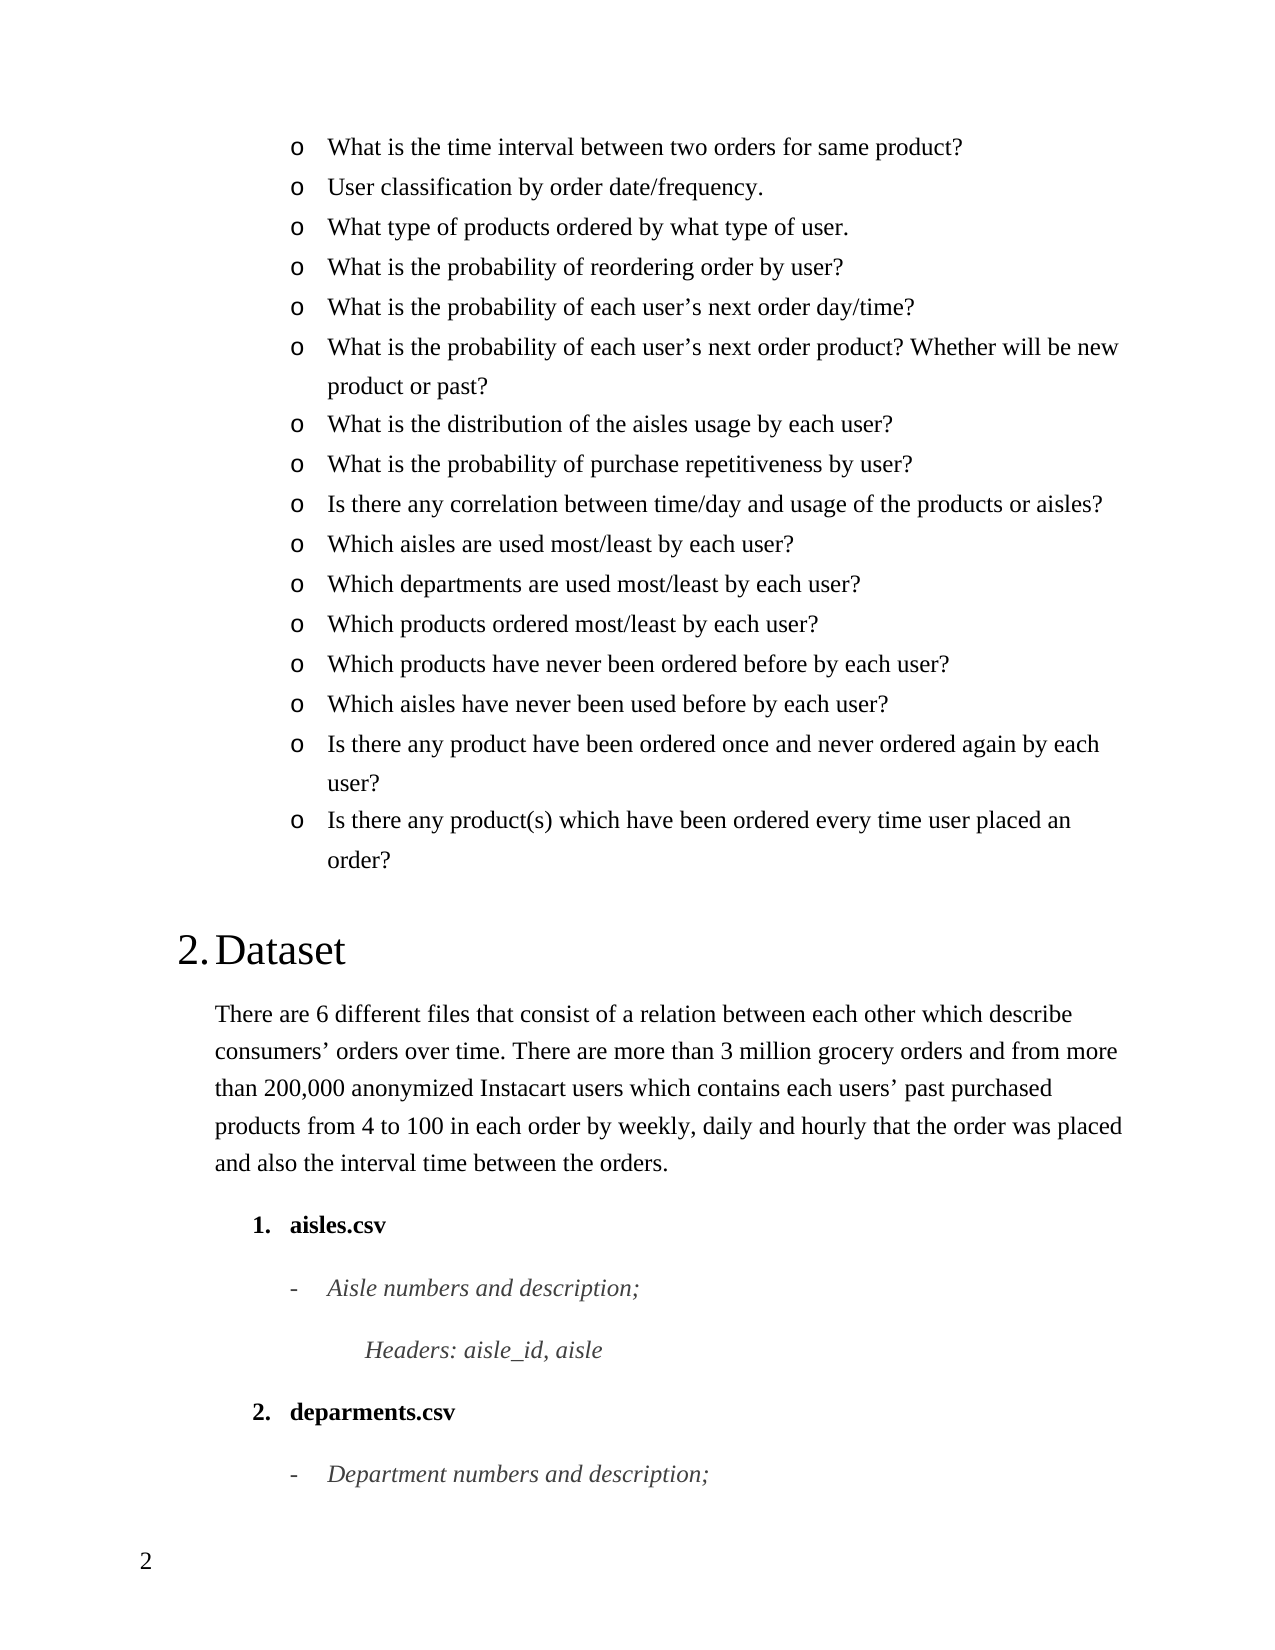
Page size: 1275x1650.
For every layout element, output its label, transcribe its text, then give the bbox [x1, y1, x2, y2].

list What is the probability of purchase repetitiveness by user? [289, 449, 1136, 479]
subtitle Dataset [177, 924, 1136, 974]
list Which aisles have never been used before by each user? [289, 689, 1136, 719]
list What is the distribution of the aisles usage by each user? [289, 409, 1136, 439]
list What is the probability of reordering order by user? [289, 252, 1136, 283]
list What is the probability of each user’s next order day/time? [289, 292, 1136, 323]
list Is there any correlation between time/day and usage of the products or aisles? [289, 489, 1136, 519]
list Aisle numbers and description; [289, 1273, 1084, 1301]
list Is there any product(s) which have been ordered every time user placed an order? [289, 805, 1136, 873]
list What type of products ordered by what type of user. [289, 212, 1136, 243]
list Which aisles are used most/least by each user? [289, 529, 1136, 559]
list deparments.csv [252, 1397, 1136, 1426]
list Which products ordered most/least by each user? [289, 609, 1136, 639]
list What is the probability of each user’s next order product? Whether will be new product or past? [289, 332, 1136, 400]
list Which products have never been ordered before by each user? [289, 649, 1136, 679]
text Headers: aisle_id, aisle [303, 1335, 1084, 1364]
list aisles.csv [252, 1210, 1136, 1239]
text There are 6 different files that consist of a relation between each other which describe consumers’ orders over time. There are more than 3 million grocery orders and from more than 200,000 anonymized Instacart users which contains each users’ past purchased products from 4 to 100 in each order by weekly, daily and hourly that the order was placed and also the interval time between the orders. [214, 999, 1136, 1177]
list Is there any product have been ordered once and never ordered again by each user? [289, 729, 1136, 797]
list Department numbers and description; [289, 1459, 1084, 1488]
list Which departments are used most/least by each user? [289, 569, 1136, 599]
list User classification by order date/frequency. [289, 172, 1136, 203]
list What is the time interval between two orders for same product? [289, 132, 1136, 163]
